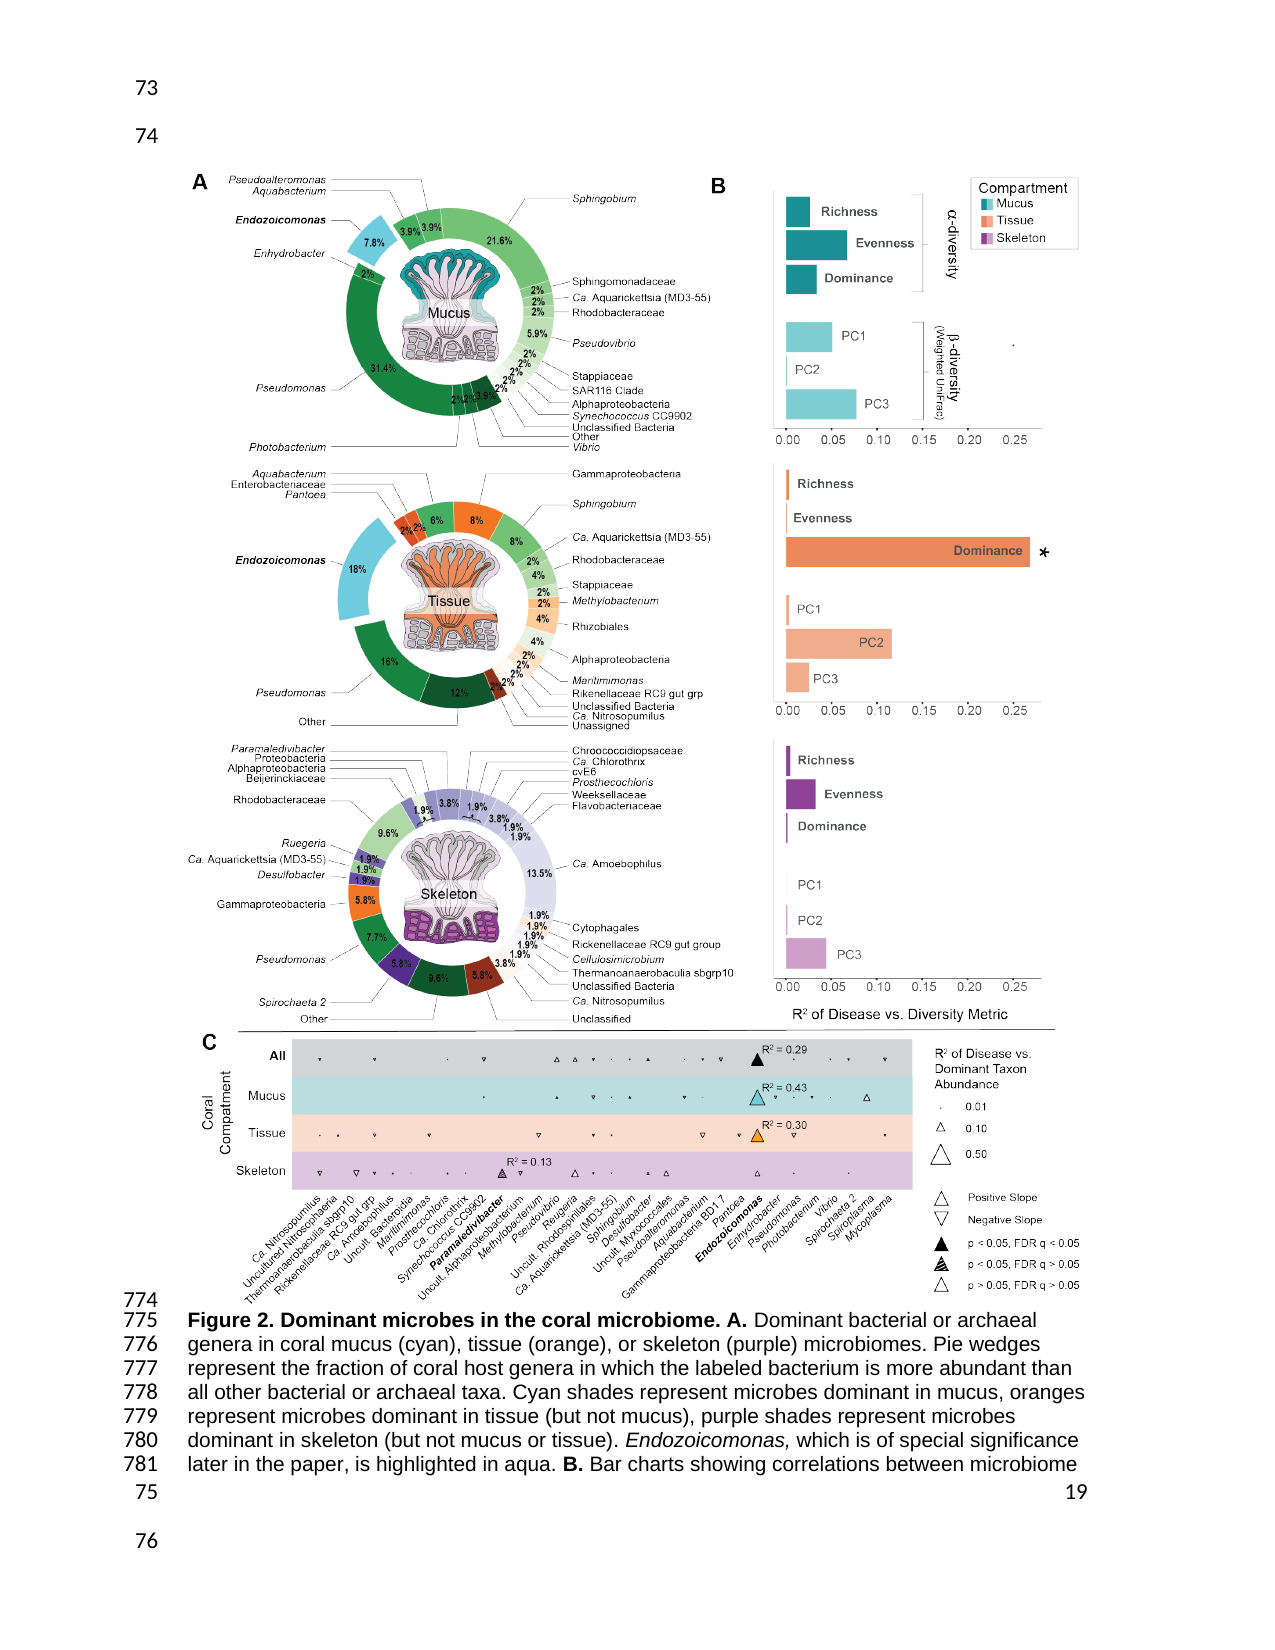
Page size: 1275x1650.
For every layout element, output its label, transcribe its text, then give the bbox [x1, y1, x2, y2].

picture [187, 170, 1088, 1308]
